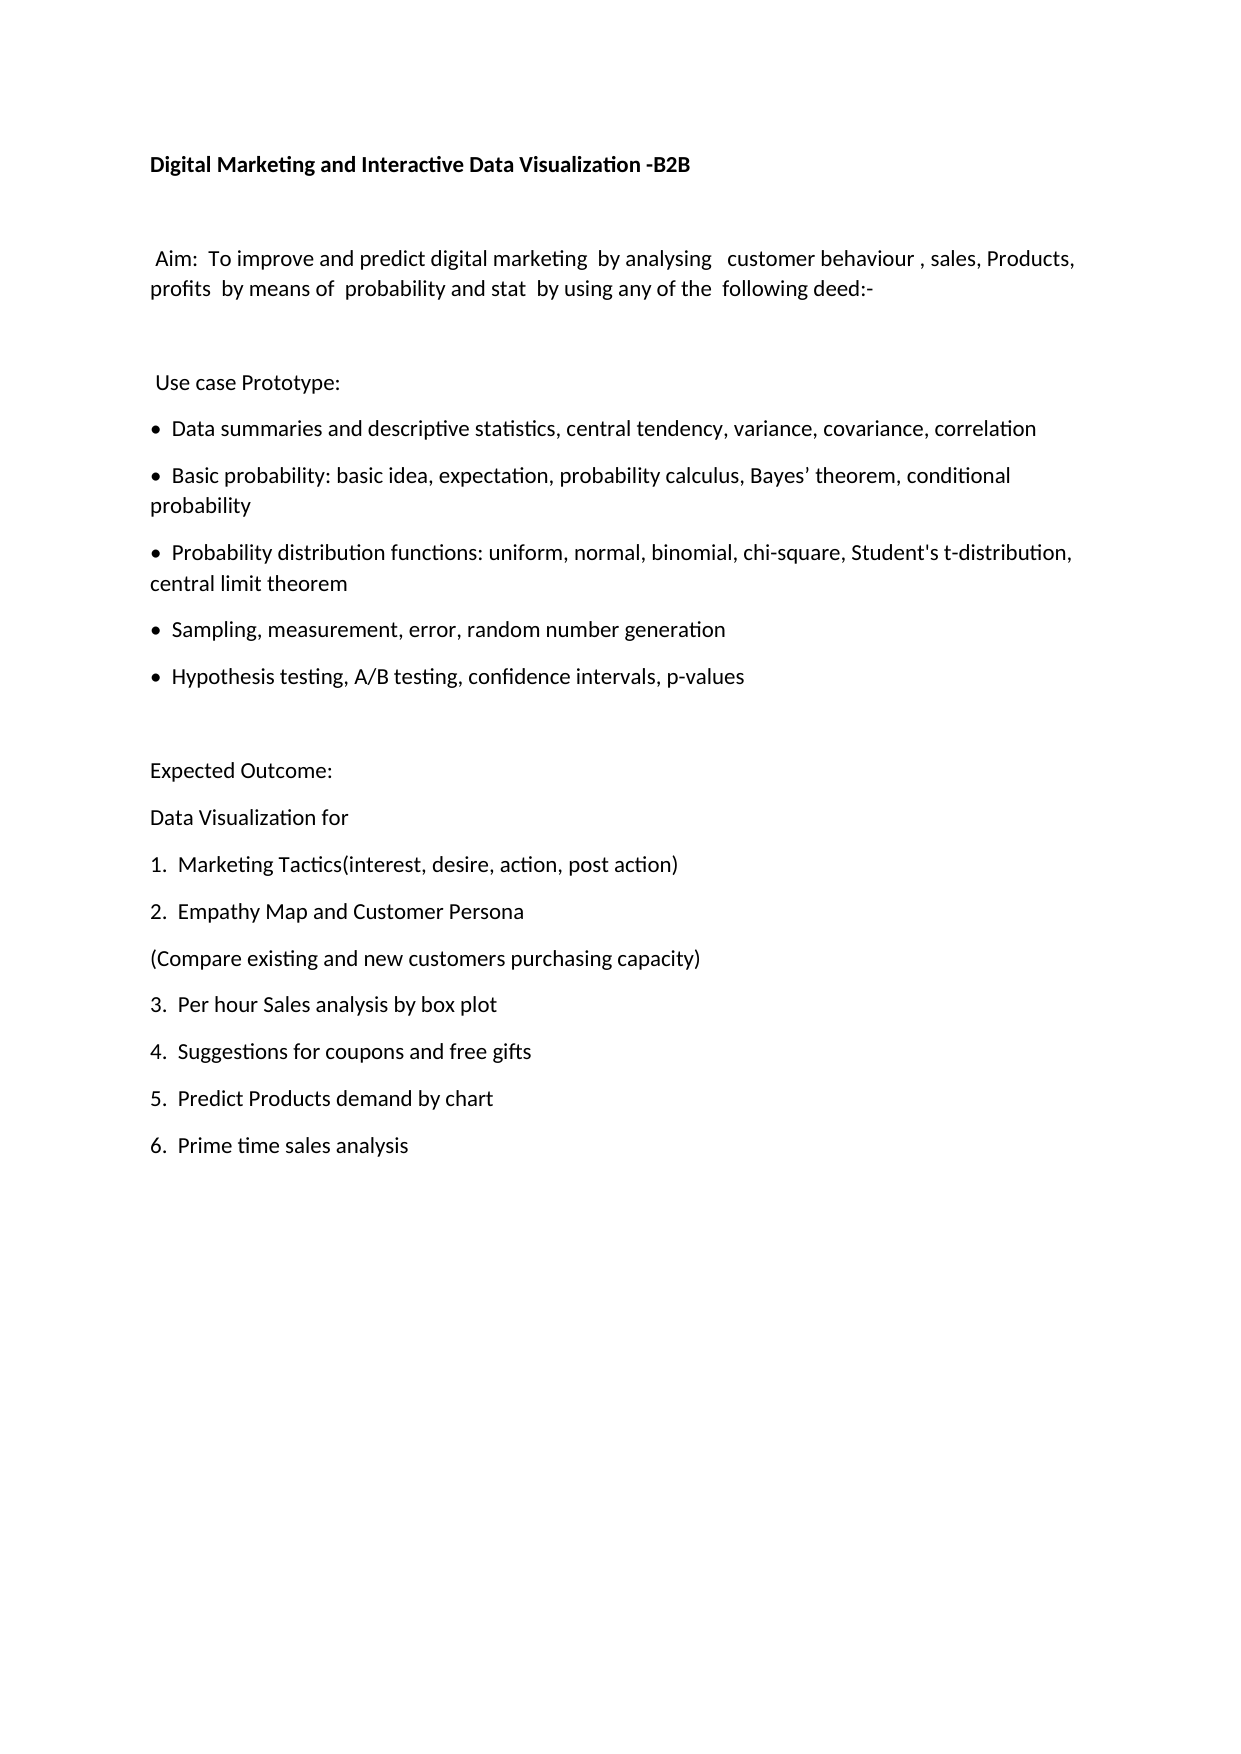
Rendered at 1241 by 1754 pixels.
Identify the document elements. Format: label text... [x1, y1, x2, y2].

text Use case Prototype: [150, 368, 1090, 396]
text Data Visualization for [150, 803, 1090, 831]
text • Sampling, measurement, error, random number generation [150, 616, 1090, 644]
text 6. Prime time sales analysis [150, 1131, 1090, 1159]
text Aim: To improve and predict digital marketing by analysing customer behaviour , sales, Products, profits by means of probability and stat by using any of the following deed:- [150, 244, 1090, 302]
text 1. Marketing Tactics(interest, desire, action, post action) [150, 850, 1090, 878]
text • Basic probability: basic idea, expectation, probability calculus, Bayes’ theorem, conditional probability [150, 461, 1090, 520]
text (Compare existing and new customers purchasing capacity) [150, 944, 1090, 972]
text • Data summaries and descriptive statistics, central tendency, variance, covariance, correlation [150, 414, 1090, 443]
text • Hypothesis testing, A/B testing, confidence intervals, p-values [150, 662, 1090, 691]
text 4. Suggestions for coupons and free gifts [150, 1037, 1090, 1066]
text 2. Empathy Map and Customer Persona [150, 897, 1090, 925]
text • Probability distribution functions: uniform, normal, binomial, chi-square, Student's t-distribution, central limit theorem [150, 538, 1090, 597]
text 5. Predict Products demand by chart [150, 1084, 1090, 1112]
text 3. Per hour Sales analysis by box plot [150, 991, 1090, 1019]
text Expected Outcome: [150, 756, 1090, 784]
text Digital Marketing and Interactive Data Visualization -B2B [150, 150, 1090, 178]
